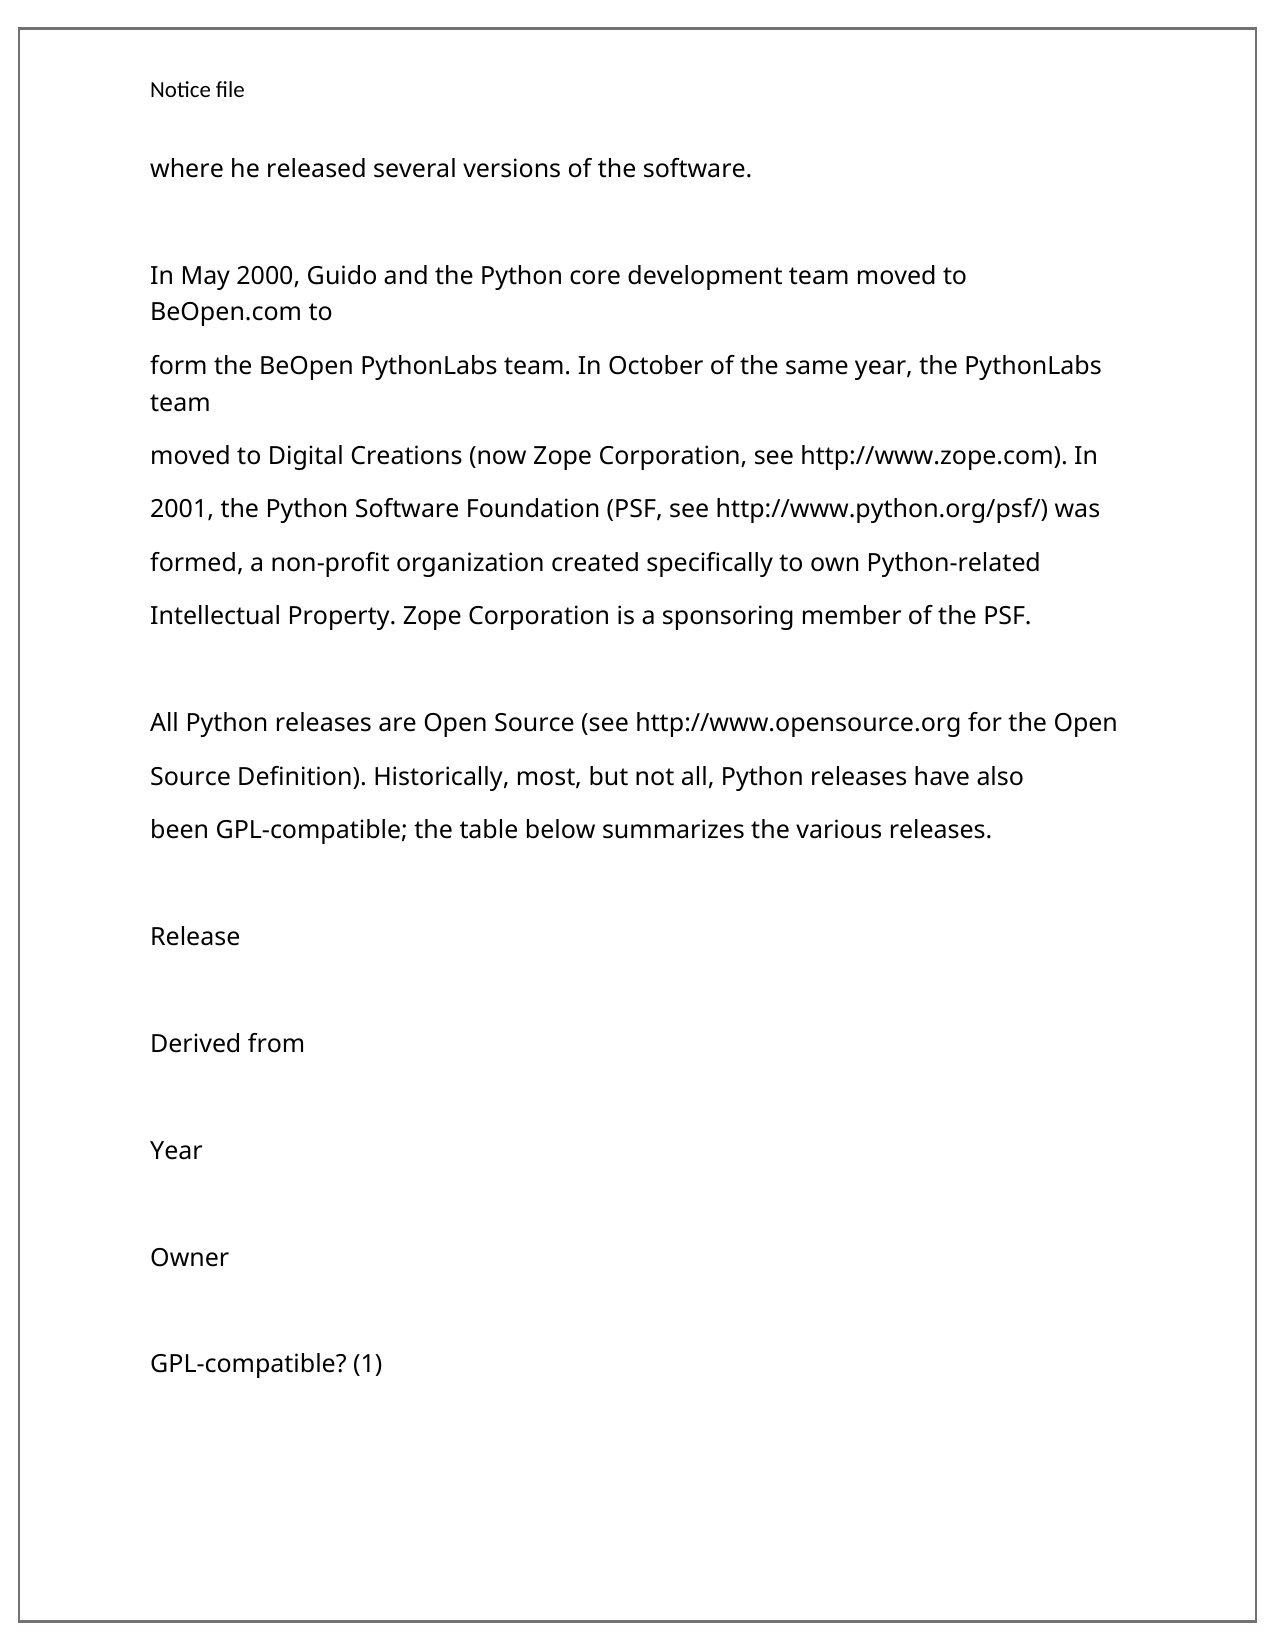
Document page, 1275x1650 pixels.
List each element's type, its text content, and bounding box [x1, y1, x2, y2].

text Year [150, 1132, 1125, 1166]
text form the BeOpen PythonLabs team. In October of the same year, the PythonLabs team [150, 347, 1125, 418]
text formed, a non-profit organization created specifically to own Python-related [150, 544, 1125, 579]
text been GPL-compatible; the table below summarizes the various releases. [150, 812, 1125, 846]
text Derived from [150, 1026, 1125, 1059]
text where he released several versions of the software. [150, 150, 1125, 184]
text 2001, the Python Software Foundation (PSF, see http://www.python.org/psf/) was [150, 491, 1125, 525]
text Release [150, 919, 1125, 953]
text GPL-compatible? (1) [150, 1346, 1125, 1380]
text All Python releases are Open Source (see http://www.opensource.org for the Open [150, 705, 1125, 739]
text Source Definition). Historically, most, but not all, Python releases have also [150, 758, 1125, 792]
text Intellectual Property. Zope Corporation is a sponsoring member of the PSF. [150, 598, 1125, 632]
text moved to Digital Creations (now Zope Corporation, see http://www.zope.com). In [150, 438, 1125, 472]
text In May 2000, Guido and the Python core development team moved to BeOpen.com to [150, 257, 1125, 328]
text Owner [150, 1239, 1125, 1273]
